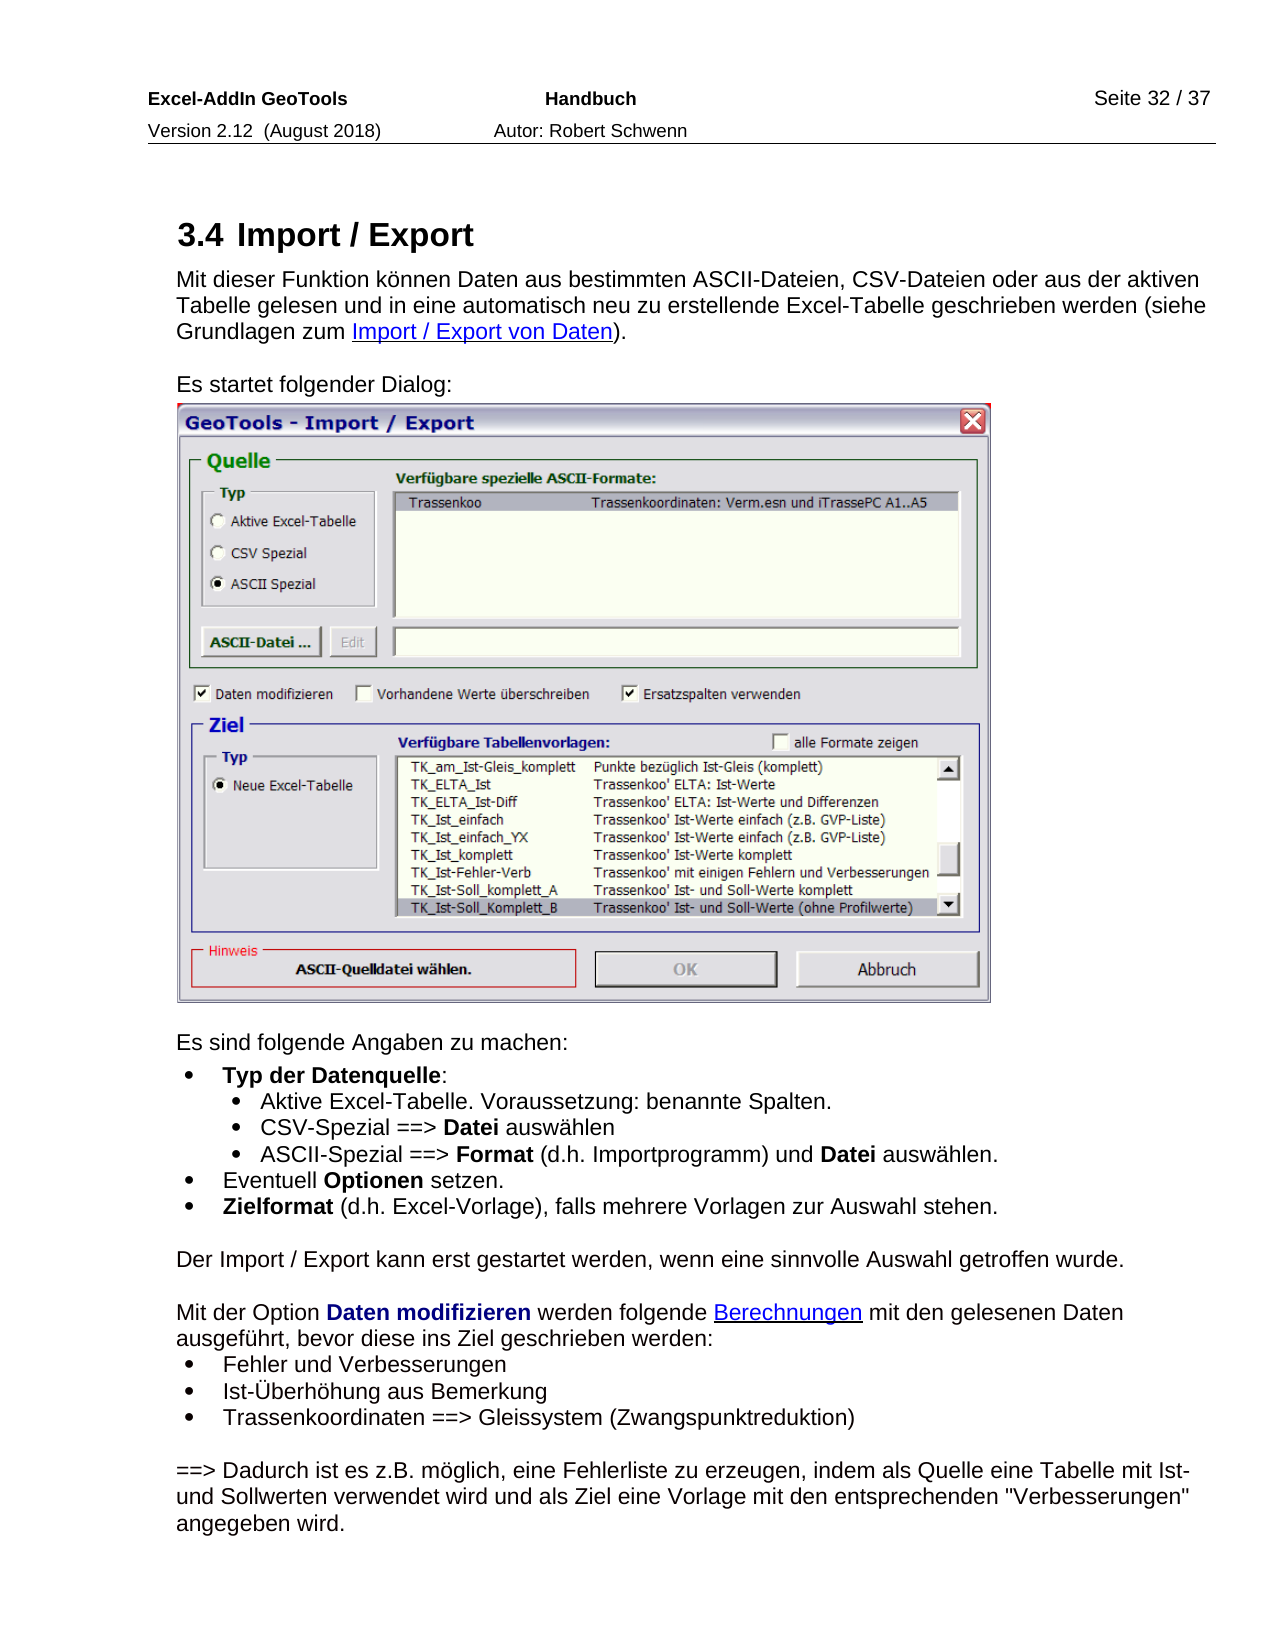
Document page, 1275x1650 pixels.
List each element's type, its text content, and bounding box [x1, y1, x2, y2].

list Eventuell Optionen setzen. [185, 1167, 1216, 1193]
list ASCII-Spezial ==> Format (d.h. Importprogramm) und Datei auswählen. [232, 1141, 1216, 1167]
subtitle Import / Export [177, 215, 1216, 253]
list Typ der Datenquelle: [185, 1062, 1216, 1088]
list Trassenkoordinaten ==> Gleissystem (Zwangspunktreduktion) [185, 1404, 1216, 1431]
text Mit der Option Daten modifizieren werden folgende Berechnungen mit den gelesenen Daten ausgeführt, bevor diese ins Ziel geschrieben werden: [176, 1299, 1216, 1351]
text Mit dieser Funktion können Daten aus bestimmten ASCII-Dateien, CSV-Dateien oder aus der aktiven Tabelle gelesen und in eine automatisch neu zu erstellende Excel-Tabelle geschrieben werden (siehe Grundlagen zum Import / Export von Daten). [176, 266, 1216, 345]
list Zielformat (d.h. Excel-Vorlage), falls mehrere Vorlagen zur Auswahl stehen. [185, 1193, 1216, 1220]
text Es sind folgende Angaben zu machen: [176, 1029, 1216, 1055]
list Fehler und Verbesserungen [185, 1351, 1216, 1378]
picture [177, 403, 991, 1003]
list Ist-Überhöhung aus Bemerkung [185, 1378, 1216, 1404]
list CSV-Spezial ==> Datei auswählen [232, 1114, 1216, 1141]
text Es startet folgender Dialog: [176, 371, 1216, 397]
text Der Import / Export kann erst gestartet werden, wenn eine sinnvolle Auswahl getroffen wurde. [176, 1246, 1216, 1272]
list Aktive Excel-Tabelle. Voraussetzung: benannte Spalten. [232, 1088, 1216, 1114]
text ==> Dadurch ist es z.B. möglich, eine Fehlerliste zu erzeugen, indem als Quelle eine Tabelle mit Ist- und Sollwerten verwendet wird und als Ziel eine Vorlage mit den entsprechenden "Verbesserungen" angegeben wird. [176, 1457, 1216, 1536]
